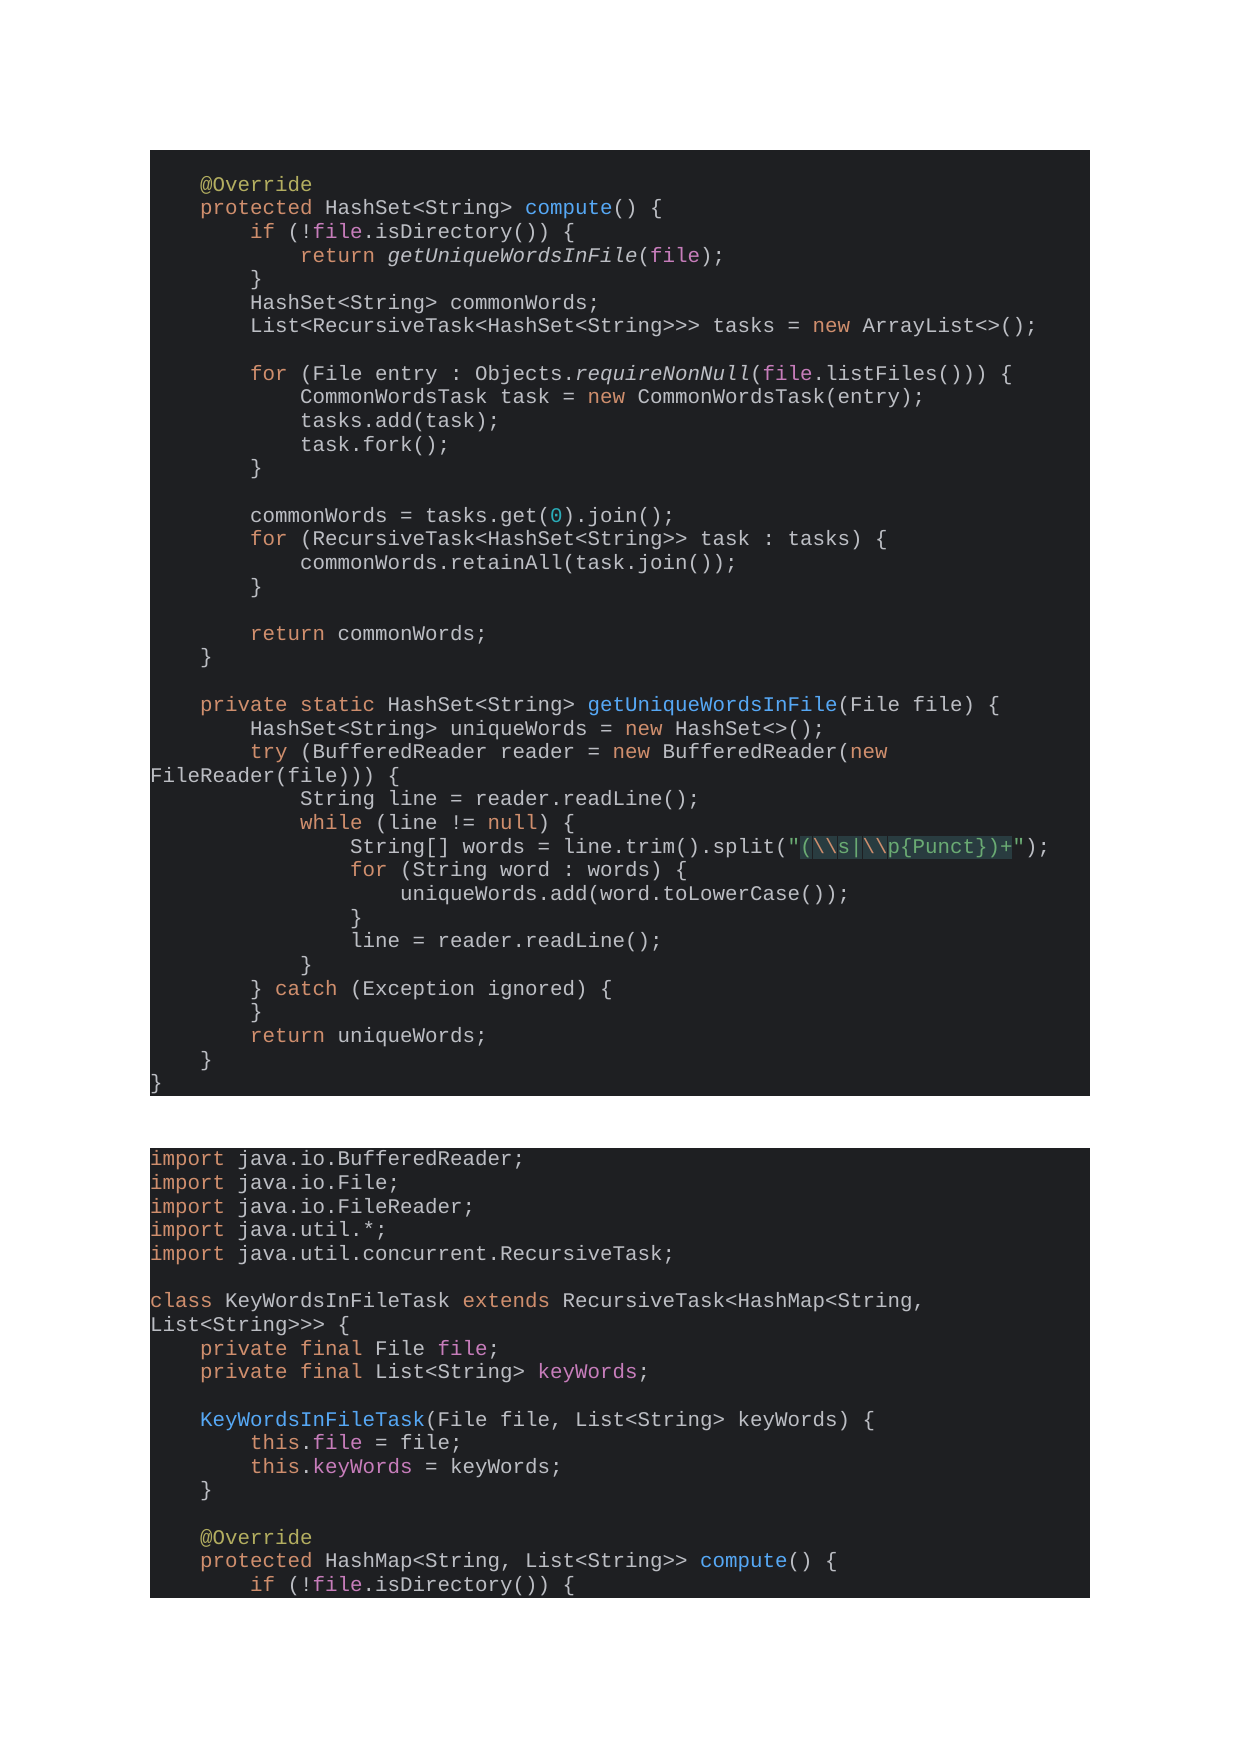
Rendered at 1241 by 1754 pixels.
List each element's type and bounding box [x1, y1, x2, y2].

text [150, 1148, 1090, 1598]
text [150, 150, 1090, 1096]
